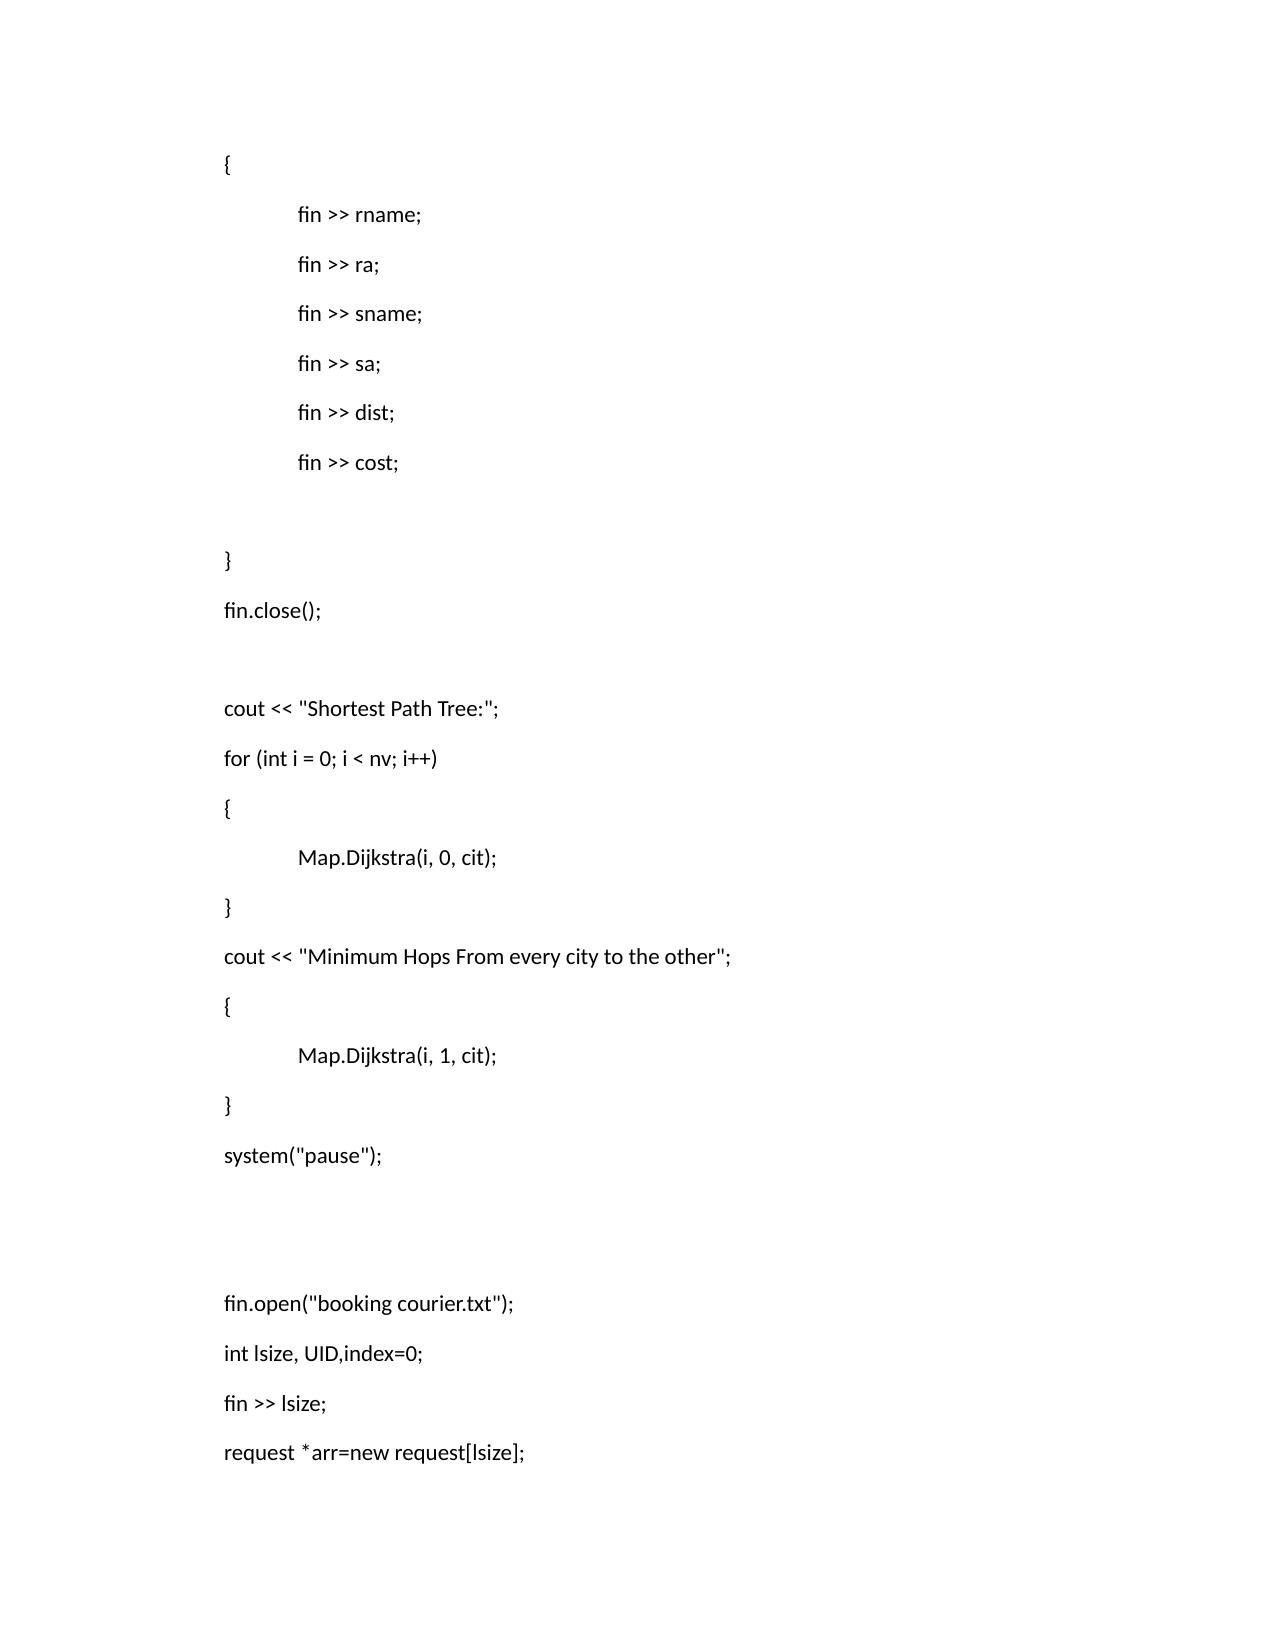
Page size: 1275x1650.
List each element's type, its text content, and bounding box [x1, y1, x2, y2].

text Map.Dijkstra(i, 1, cit); [150, 1041, 1125, 1070]
text cout << "Minimum Hops From every city to the other"; [150, 942, 1125, 971]
text fin.open("booking courier.txt"); [150, 1289, 1125, 1318]
text fin >> sa; [150, 348, 1125, 377]
text { [150, 991, 1125, 1020]
text fin >> rname; [150, 199, 1125, 228]
text system("pause"); [150, 1140, 1125, 1169]
text fin >> lsize; [150, 1388, 1125, 1417]
text cout << "Shortest Path Tree:"; [150, 694, 1125, 723]
text fin >> cost; [150, 447, 1125, 476]
text Map.Dijkstra(i, 0, cit); [150, 843, 1125, 871]
text fin >> sname; [150, 299, 1125, 327]
text int lsize, UID,index=0; [150, 1338, 1125, 1367]
text } [150, 892, 1125, 921]
text request *arr=new request[lsize]; [150, 1438, 1125, 1466]
text fin >> dist; [150, 398, 1125, 427]
text fin.close(); [150, 596, 1125, 624]
text { [150, 150, 1125, 179]
text { [150, 793, 1125, 822]
text fin >> ra; [150, 249, 1125, 278]
text } [150, 1091, 1125, 1119]
text } [150, 546, 1125, 575]
text for (int i = 0; i < nv; i++) [150, 743, 1125, 772]
